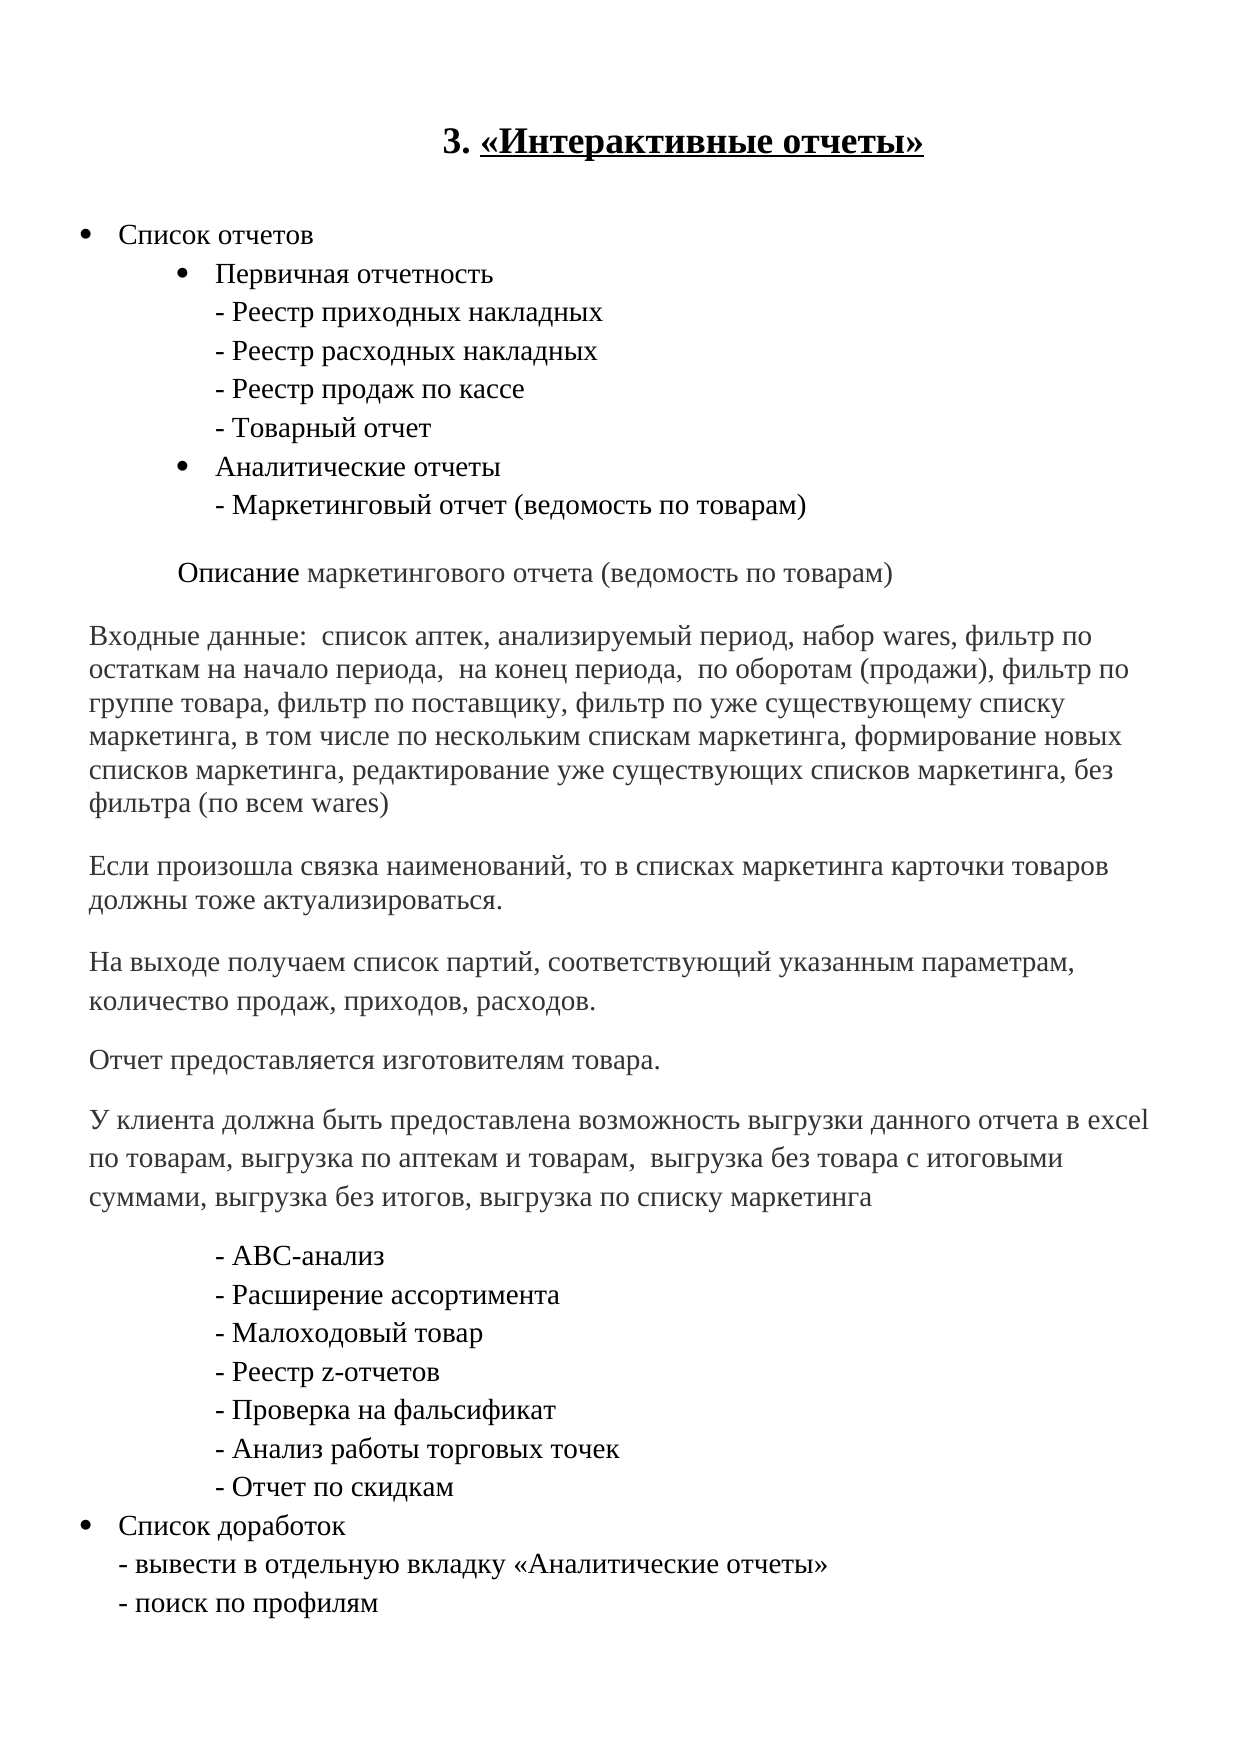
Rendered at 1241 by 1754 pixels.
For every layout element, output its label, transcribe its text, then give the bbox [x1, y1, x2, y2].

list - Реестр расходных накладных [215, 333, 1167, 367]
text На выходе получаем список партий, соответствующий указанным параметрам, количество продаж, приходов, расходов. [88, 944, 1181, 1017]
list - Проверка на фальсификат [215, 1392, 1167, 1426]
list - Реестр продаж по кассе [215, 372, 1167, 405]
list «Интерактивные отчеты» [215, 118, 1152, 161]
subtitle Входные данные: список аптек, анализируемый период, набор wares, фильтр по остаткам на начало периода, на конец периода, по оборотам (продажи), фильтр по группе товара, фильтр по поставщику, фильтр по уже существующему списку маркетинга, в том числе по нескольким спискам маркетинга, формирование новых списков маркетинга, редактирование уже существующих списков маркетинга, без фильтра (по всем wares) [88, 618, 1152, 819]
list - вывести в отдельную вкладку «Аналитические отчеты» [118, 1547, 1167, 1580]
text У клиента должна быть предоставлена возможность выгрузки данного отчета в excel по товарам, выгрузка по аптекам и товарам, выгрузка без товара с итоговыми суммами, выгрузка без итогов, выгрузка по списку маркетинга [88, 1102, 1181, 1212]
text Отчет предоставляется изготовителям товара. [88, 1042, 1181, 1076]
list Первичная отчетность [177, 256, 1167, 289]
list Список доработок [81, 1508, 1167, 1542]
list - Анализ работы торговых точек [215, 1431, 1167, 1464]
list - АВС-анализ [215, 1238, 1167, 1272]
list - Расширение ассортимента [215, 1277, 1167, 1310]
list - Товарный отчет [215, 410, 1167, 444]
list - Реестр z-отчетов [215, 1354, 1167, 1387]
list Аналитические отчеты [177, 449, 1167, 482]
list - Маркетинговый отчет (ведомость по товарам) [215, 487, 1167, 521]
subtitle Если произошла связка наименований, то в списках маркетинга карточки товаров должны тоже актуализироваться. [88, 848, 1152, 915]
list Список отчетов [81, 217, 1167, 251]
list - Отчет по скидкам [215, 1469, 1167, 1503]
list - Малоходовый товар [215, 1315, 1167, 1349]
subtitle Описание маркетингового отчета (ведомость по товарам) [177, 555, 1152, 589]
list - Реестр приходных накладных [215, 294, 1167, 328]
list - поиск по профилям [118, 1585, 1152, 1619]
